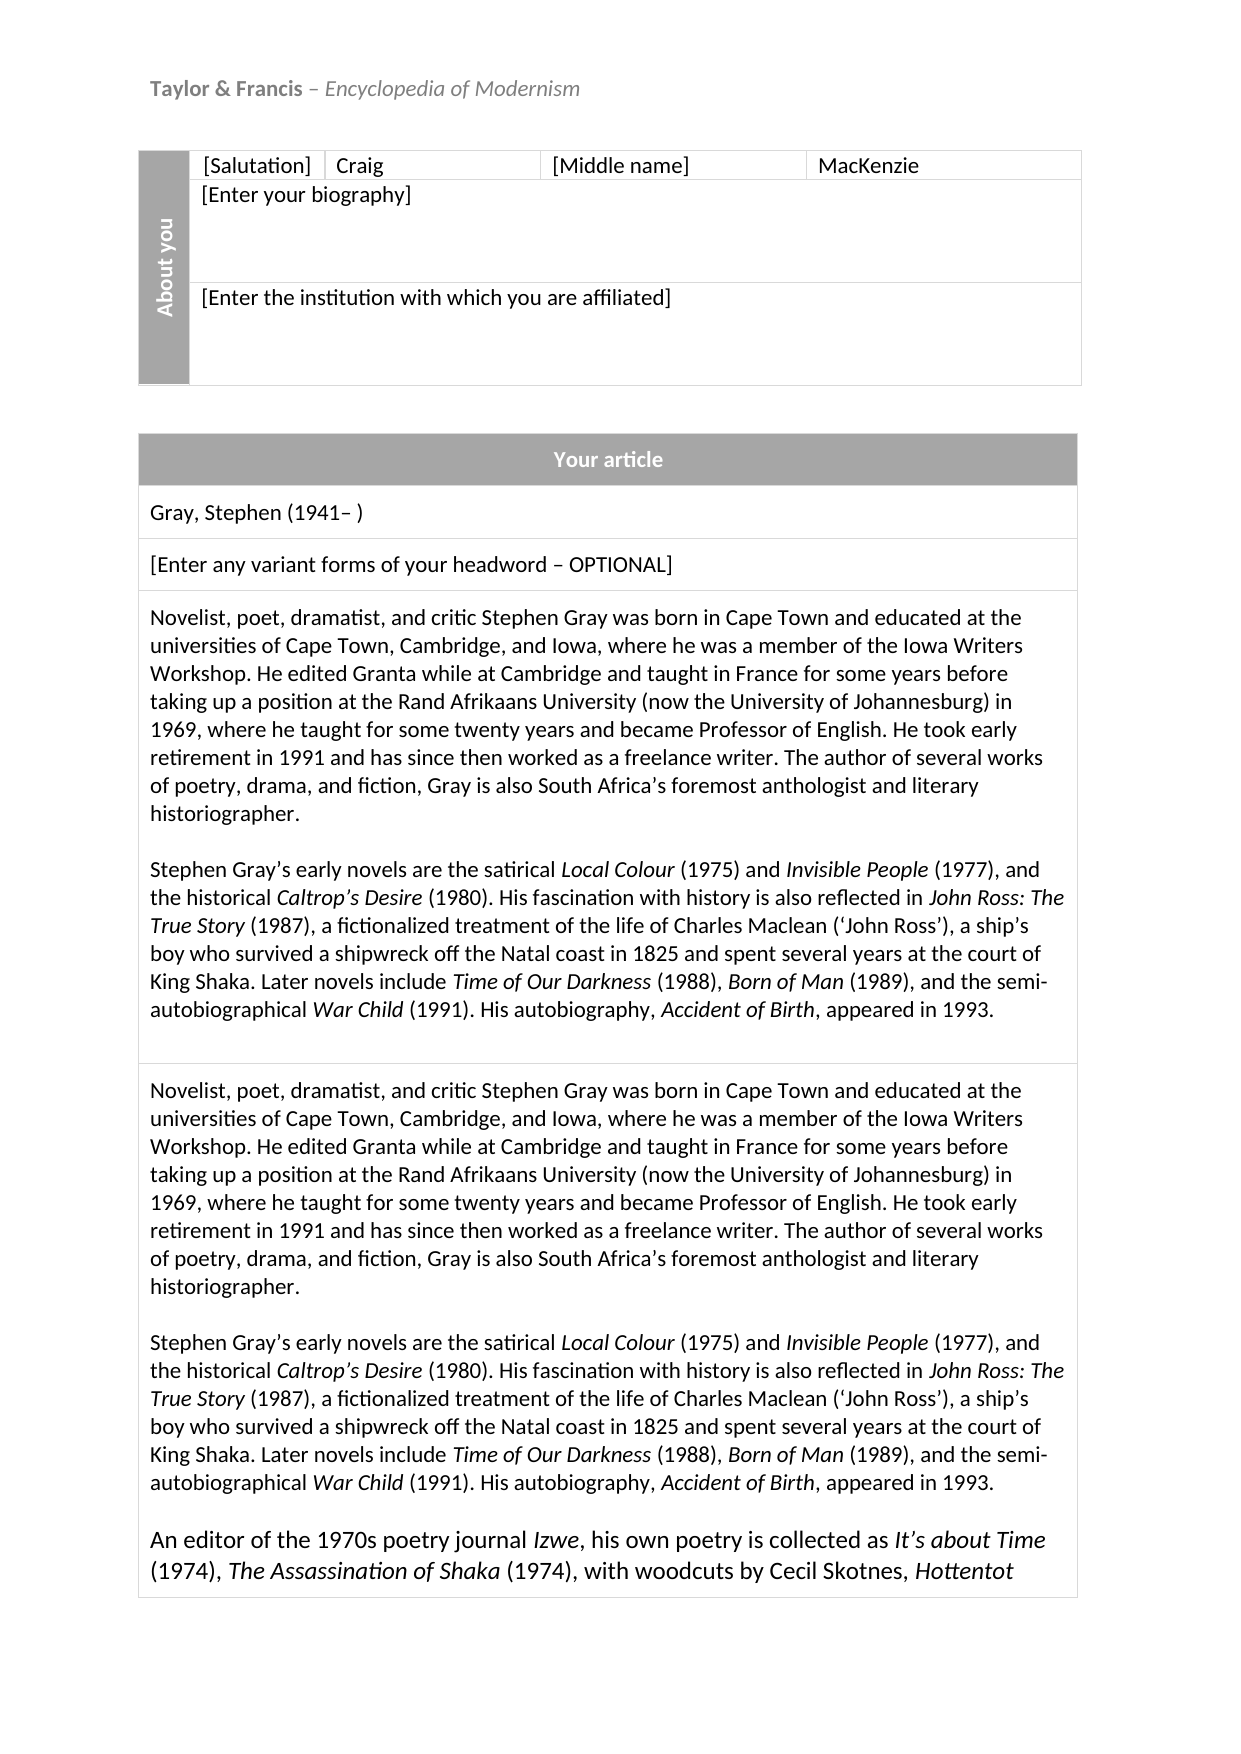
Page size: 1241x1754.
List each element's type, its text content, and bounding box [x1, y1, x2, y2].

table_header Your article [139, 434, 1077, 485]
table_header About you [139, 151, 189, 384]
